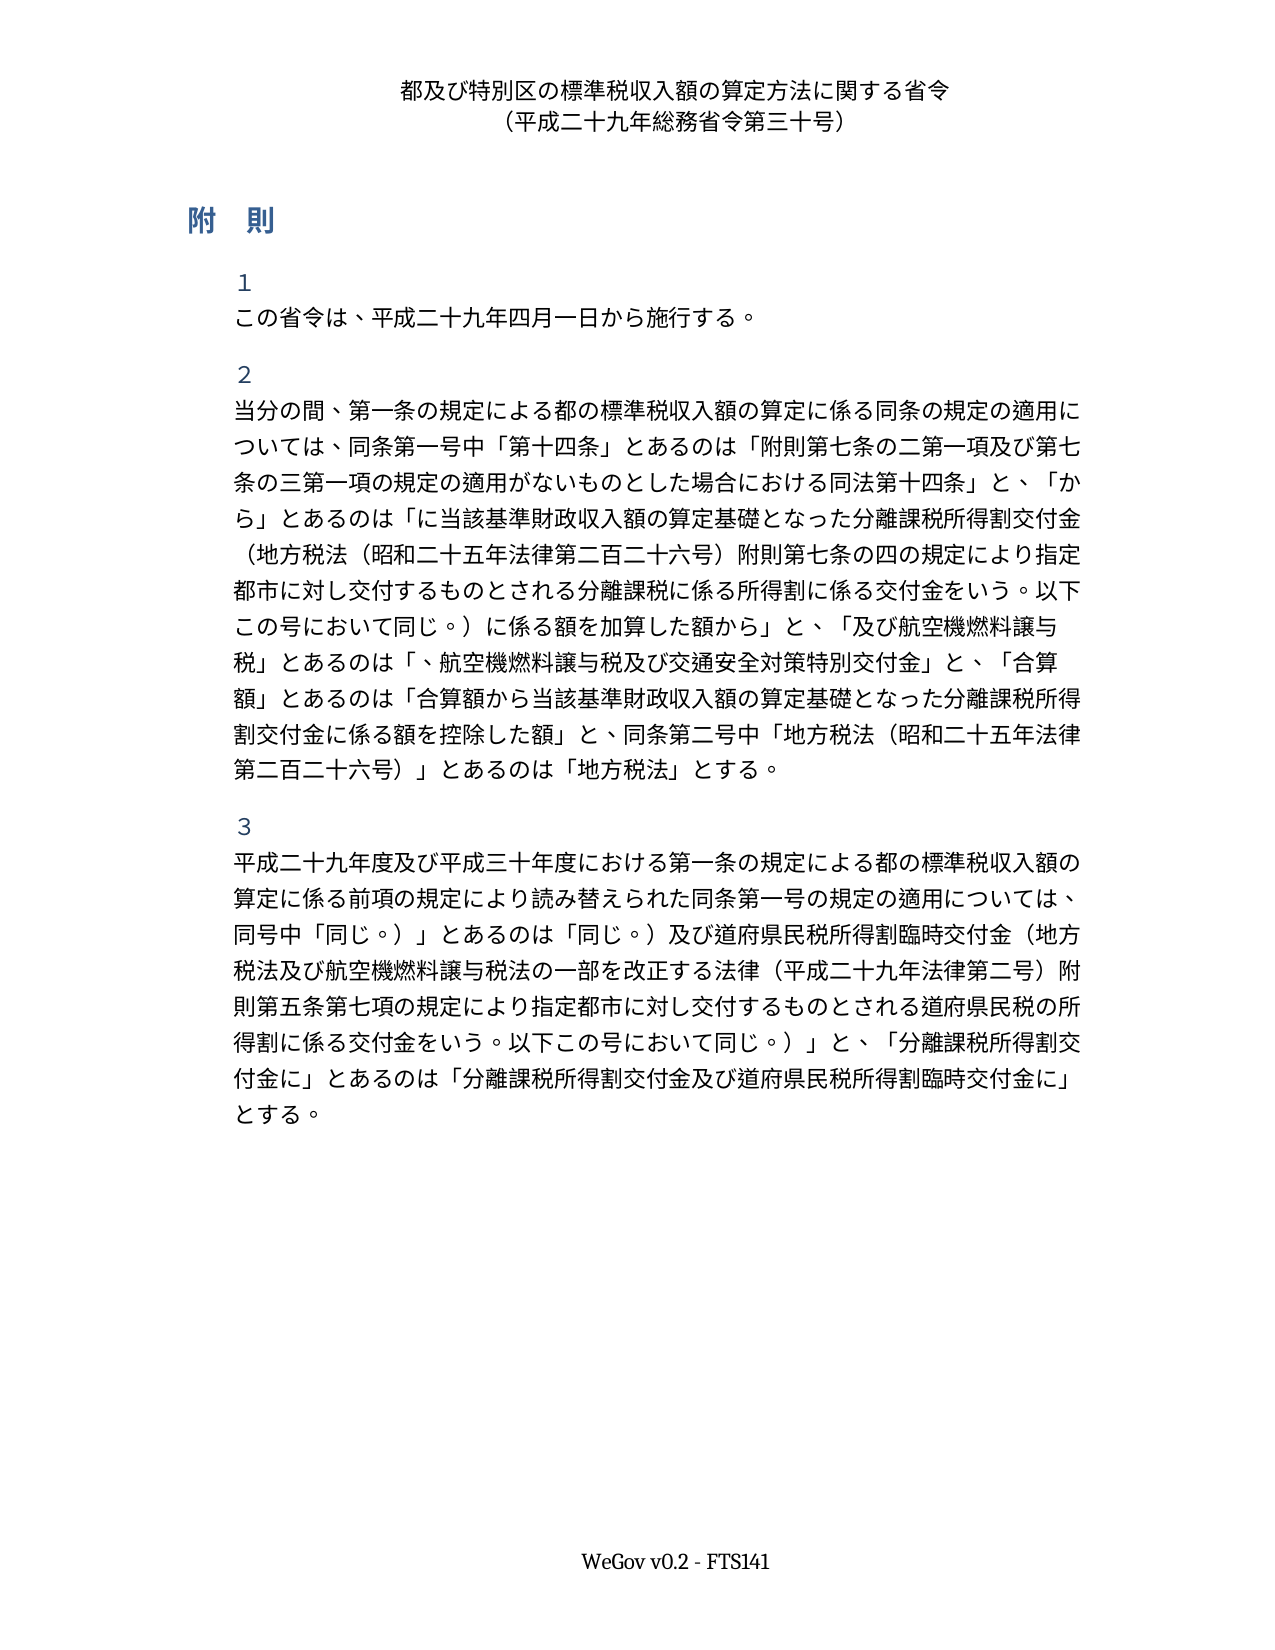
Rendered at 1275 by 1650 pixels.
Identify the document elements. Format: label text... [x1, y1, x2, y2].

subtitle 附 則 [187, 200, 1087, 240]
subtitle １ [233, 266, 1087, 298]
subtitle ３ [233, 811, 1087, 842]
text 当分の間、第一条の規定による都の標準税収入額の算定に係る同条の規定の適用については、同条第一号中「第十四条」とあるのは「附則第七条の二第一項及び第七条の三第一項の規定の適用がないものとした場合における同法第十四条」と、「から」とあるのは「に当該基準財政収入額の算定基礎となった分離課税所得割交付金（地方税法（昭和二十五年法律第二百二十六号）附則第七条の四の規定により指定都市に対し交付するものとされる分離課税に係る所得割に係る交付金をいう。以下この号において同じ。）に係る額を加算した額から」と、「及び航空機燃料譲与税」とあるのは「、航空機燃料譲与税及び交通安全対策特別交付金」と、「合算額」とあるのは「合算額から当該基準財政収入額の算定基礎となった分離課税所得割交付金に係る額を控除した額」と、同条第二号中「地方税法（昭和二十五年法律第二百二十六号）」とあるのは「地方税法」とする。 [233, 395, 1087, 786]
text 平成二十九年度及び平成三十年度における第一条の規定による都の標準税収入額の算定に係る前項の規定により読み替えられた同条第一号の規定の適用については、同号中「同じ。）」とあるのは「同じ。）及び道府県民税所得割臨時交付金（地方税法及び航空機燃料譲与税法の一部を改正する法律（平成二十九年法律第二号）附則第五条第七項の規定により指定都市に対し交付するものとされる道府県民税の所得割に係る交付金をいう。以下この号において同じ。）」と、「分離課税所得割交付金に」とあるのは「分離課税所得割交付金及び道府県民税所得割臨時交付金に」とする。 [233, 847, 1087, 1130]
text この省令は、平成二十九年四月一日から施行する。 [233, 302, 1087, 334]
subtitle ２ [233, 359, 1087, 390]
